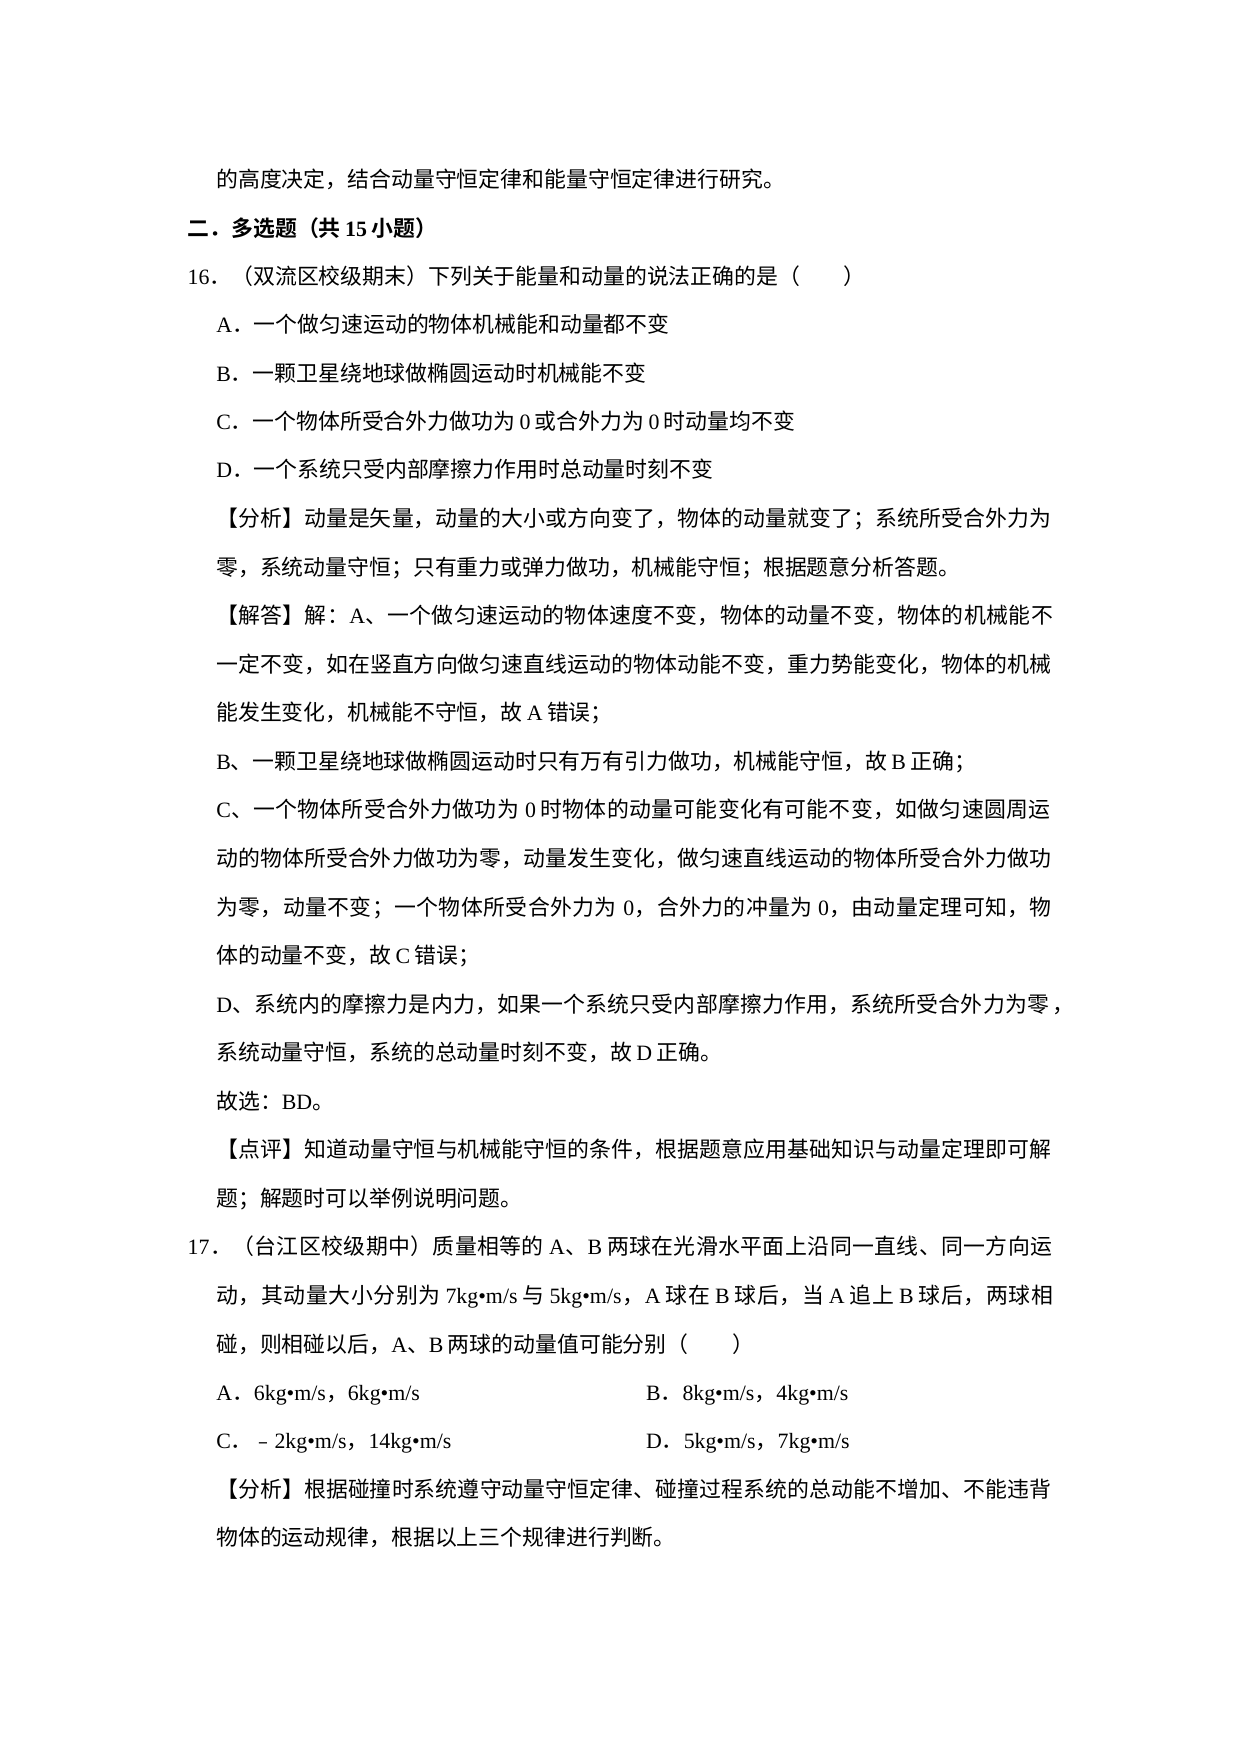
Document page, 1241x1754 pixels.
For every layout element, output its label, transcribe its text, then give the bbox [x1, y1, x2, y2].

text D．一个系统只受内部摩擦力作用时总动量时刻不变 [187, 452, 1053, 484]
text D、系统内的摩擦力是内力，如果一个系统只受内部摩擦力作用，系统所受合外力为零，系统动量守恒，系统的总动量时刻不变，故D正确。 [216, 986, 1053, 1067]
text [216, 162, 1053, 194]
text C．﹣2kg•m/s，14kg•m/s D．5kg•m/s，7kg•m/s [187, 1423, 1053, 1455]
text 17．（台江区校级期中）质量相等的A、B两球在光滑水平面上沿同一直线、同一方向运动，其动量大小分别为7kg•m/s与5kg•m/s，A球在B球后，当A追上B球后，两球相碰，则相碰以后，A、B两球的动量值可能分别（ ） [187, 1229, 1053, 1359]
text B．一颗卫星绕地球做椭圆运动时机械能不变 [187, 355, 1053, 388]
text C、一个物体所受合外力做功为0时物体的动量可能变化有可能不变，如做匀速圆周运动的物体所受合外力做功为零，动量发生变化，做匀速直线运动的物体所受合外力做功为零，动量不变；一个物体所受合外力为0，合外力的冲量为0，由动量定理可知，物体的动量不变，故C错误； [216, 792, 1053, 970]
text 故选：BD。 [216, 1083, 1053, 1116]
text 【解答】解：A、一个做匀速运动的物体速度不变，物体的动量不变，物体的机械能不一定不变，如在竖直方向做匀速直线运动的物体动能不变，重力势能变化，物体的机械能发生变化，机械能不守恒，故A错误； [216, 597, 1053, 727]
text C．一个物体所受合外力做功为0或合外力为0时动量均不变 [187, 404, 1053, 436]
text 16．（双流区校级期末）下列关于能量和动量的说法正确的是（ ） [187, 259, 1053, 291]
text A．一个做匀速运动的物体机械能和动量都不变 [187, 307, 1053, 339]
text 【分析】动量是矢量，动量的大小或方向变了，物体的动量就变了；系统所受合外力为零，系统动量守恒；只有重力或弹力做功，机械能守恒；根据题意分析答题。 [216, 500, 1053, 582]
text A．6kg•m/s，6kg•m/s B．8kg•m/s，4kg•m/s [187, 1374, 1053, 1407]
text 【点评】知道动量守恒与机械能守恒的条件，根据题意应用基础知识与动量定理即可解题；解题时可以举例说明问题。 [216, 1132, 1053, 1213]
text 【分析】根据碰撞时系统遵守动量守恒定律、碰撞过程系统的总动能不增加、不能违背物体的运动规律，根据以上三个规律进行判断。 [216, 1471, 1053, 1552]
text B、一颗卫星绕地球做椭圆运动时只有万有引力做功，机械能守恒，故B正确； [216, 743, 1053, 776]
text 二．多选题（共15小题） [187, 210, 1053, 243]
